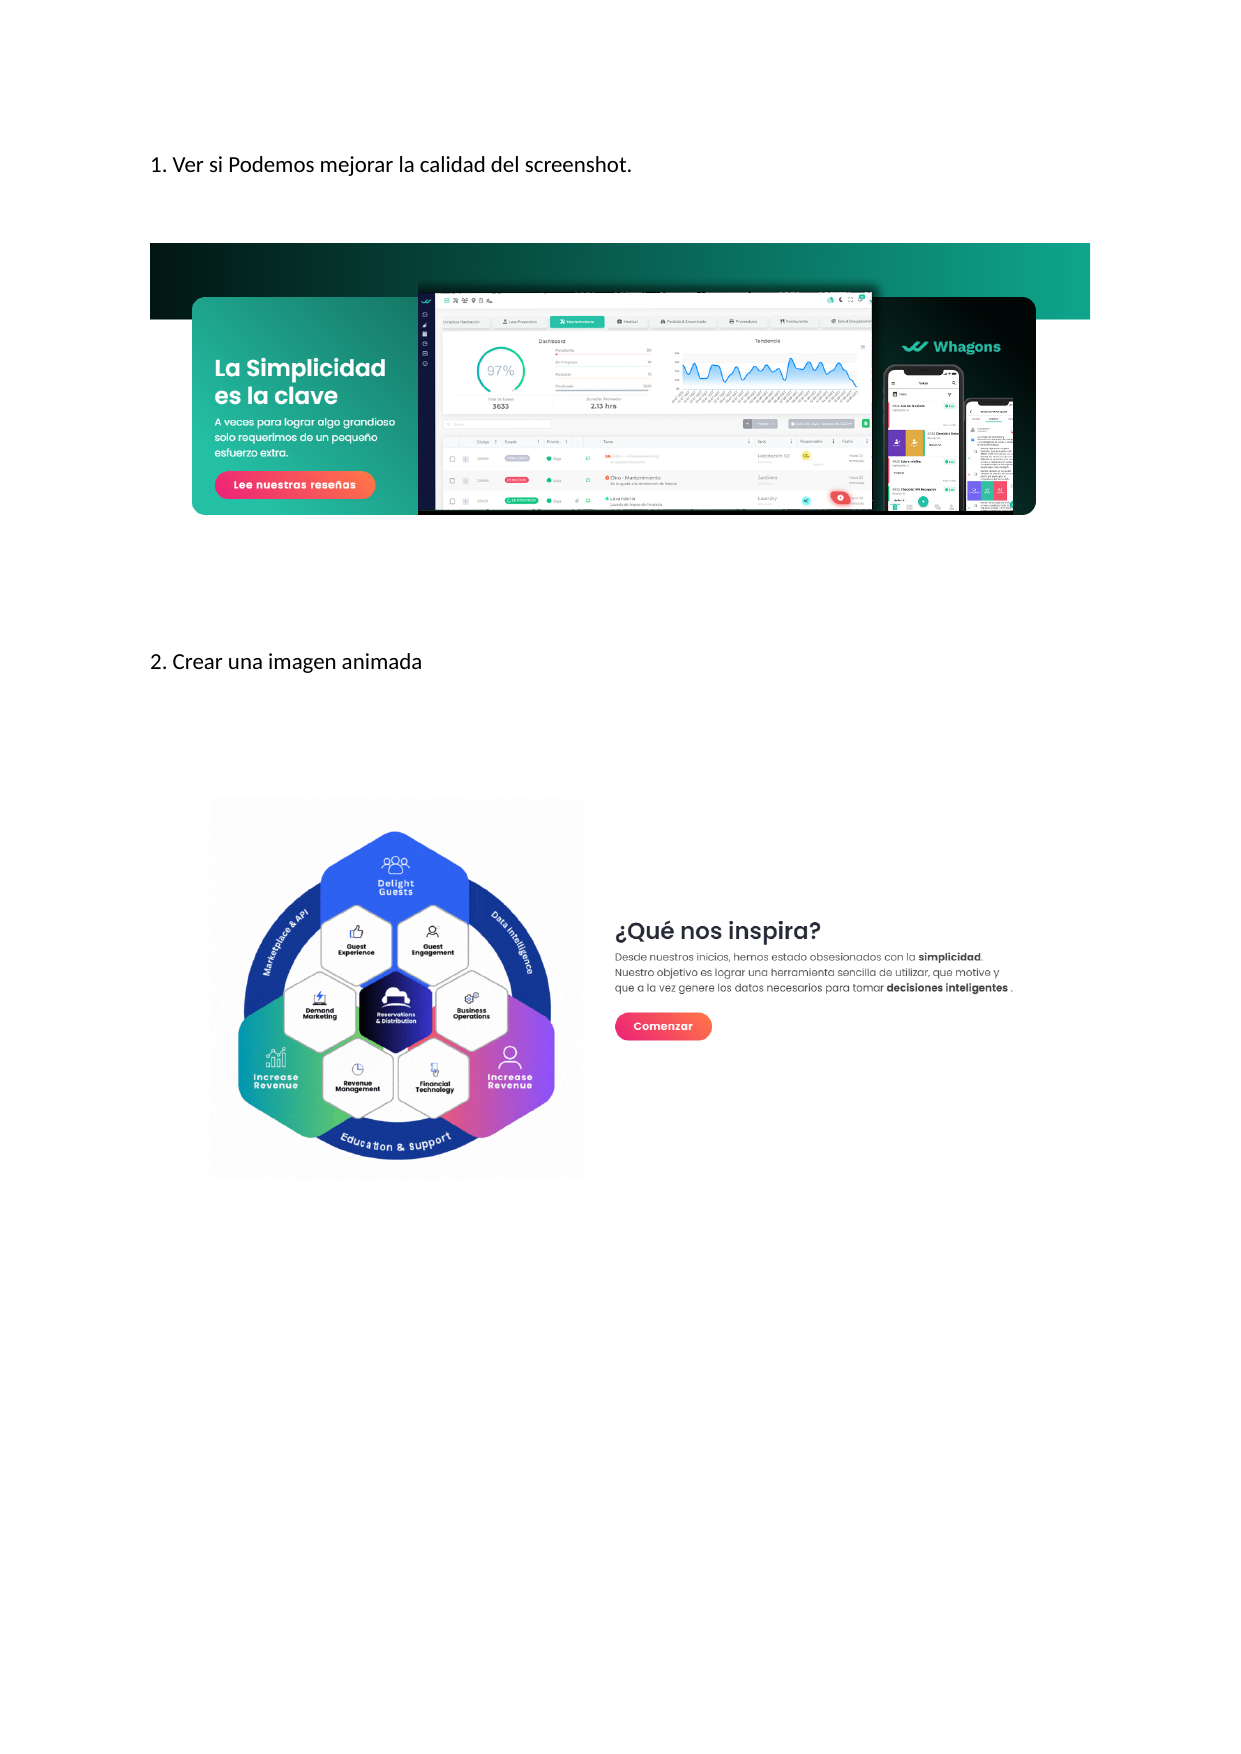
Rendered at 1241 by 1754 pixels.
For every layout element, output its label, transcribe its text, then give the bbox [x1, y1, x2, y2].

text 1. Ver si Podemos mejorar la calidad del screenshot. [150, 150, 1090, 178]
picture [150, 243, 1091, 533]
picture [150, 787, 1091, 1181]
text 2. Crear una imagen animada [150, 647, 1090, 675]
